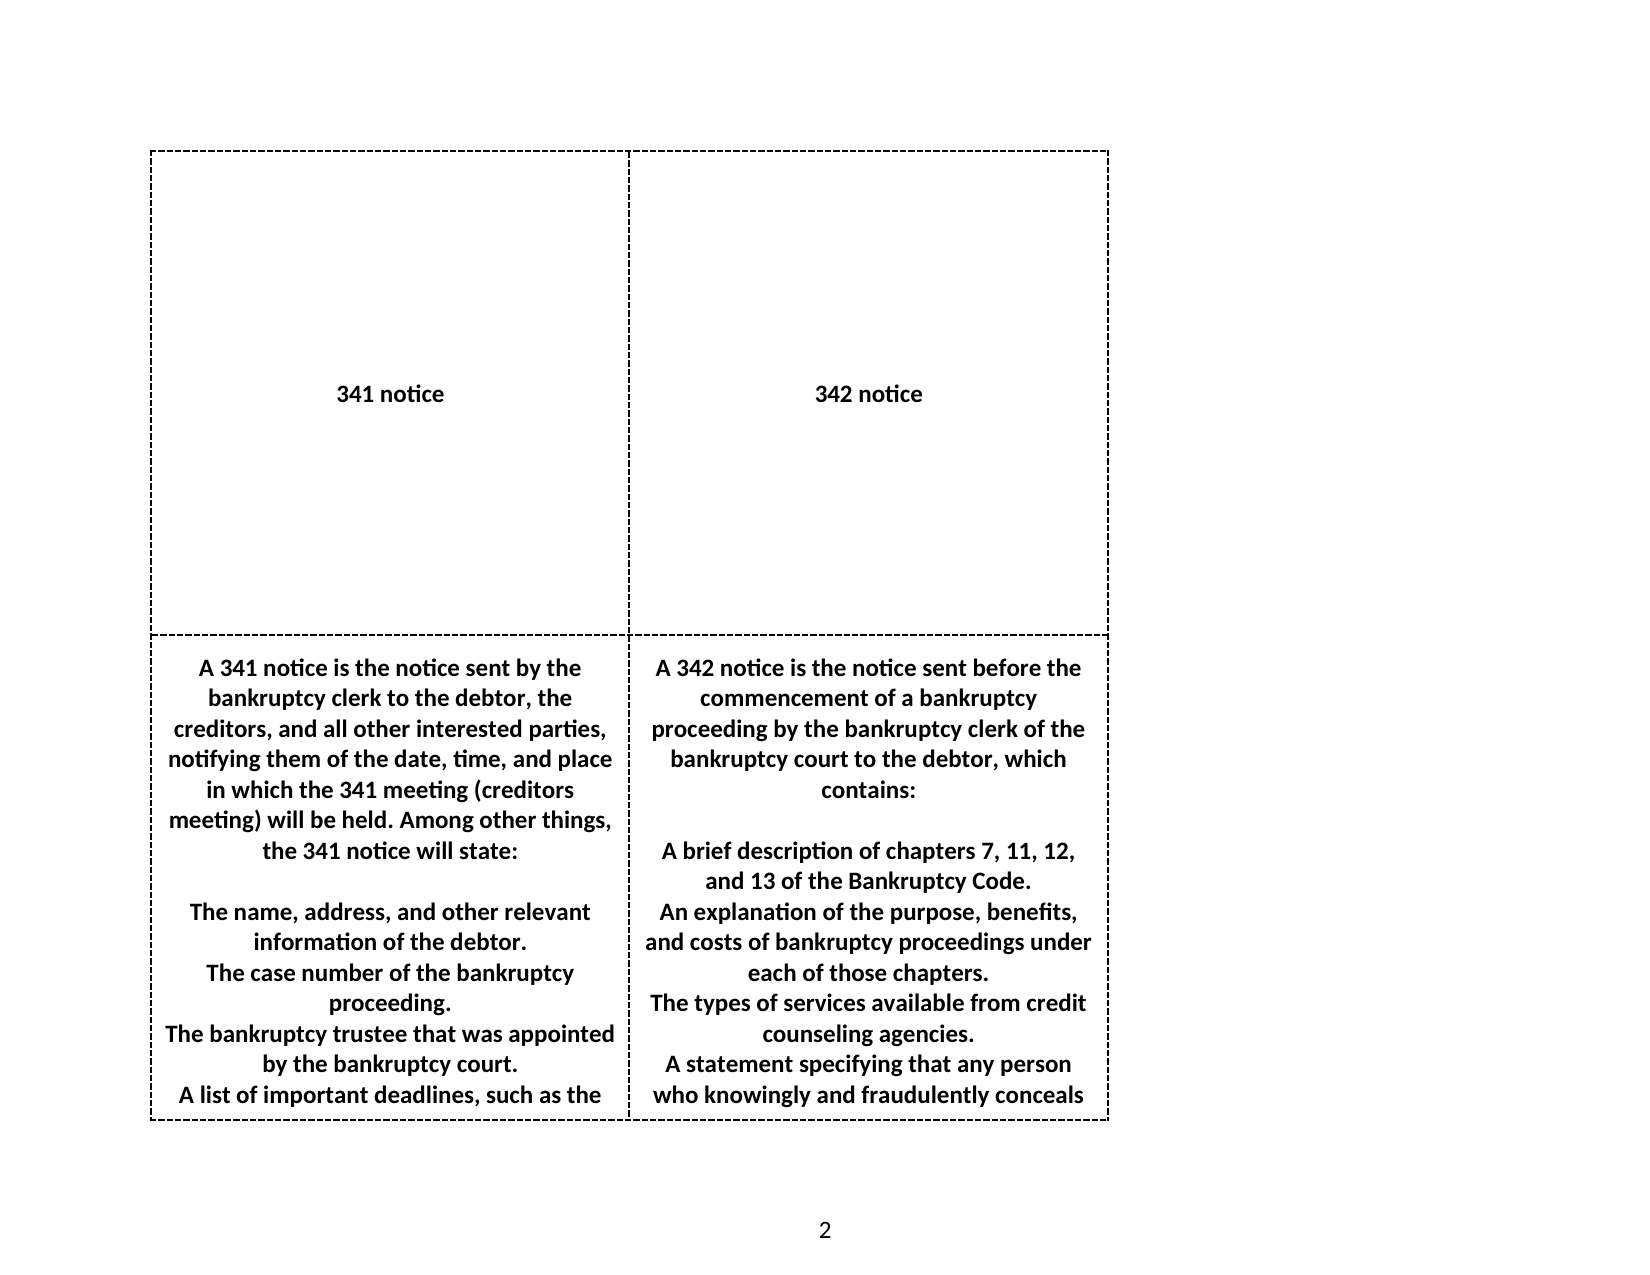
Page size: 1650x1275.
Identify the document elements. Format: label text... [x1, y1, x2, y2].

table_cell 342 notice [629, 150, 1108, 634]
table_cell 341 notice [151, 150, 629, 634]
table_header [151, 634, 629, 1118]
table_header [629, 634, 1108, 1118]
